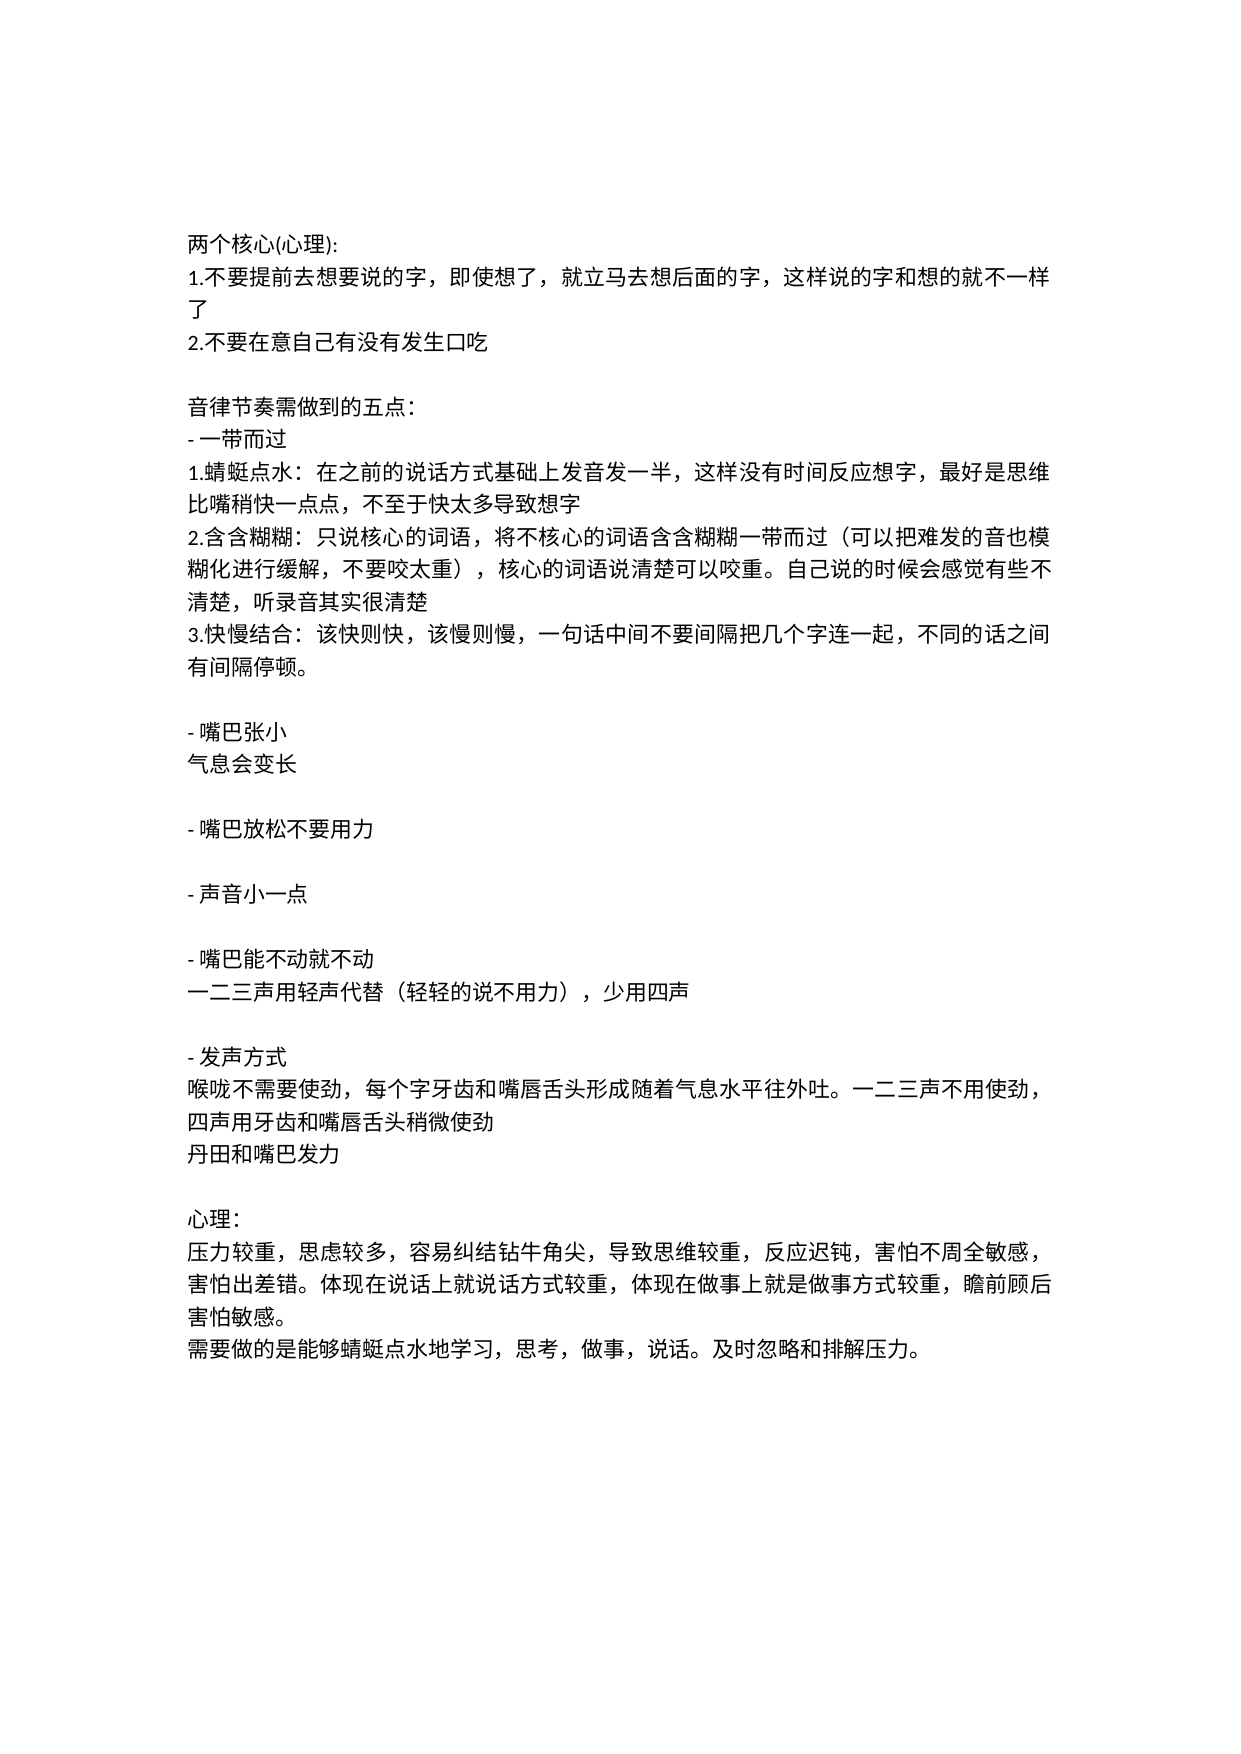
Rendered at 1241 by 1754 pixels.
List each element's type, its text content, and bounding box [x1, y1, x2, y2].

text 1.不要提前去想要说的字，即使想了，就立马去想后面的字，这样说的字和想的就不一样了 [187, 259, 1053, 324]
text 需要做的是能够蜻蜓点水地学习，思考，做事，说话。及时忽略和排解压力。 [187, 1332, 1053, 1364]
text - 嘴巴放松不要用力 [187, 812, 1053, 844]
text 一二三声用轻声代替（轻轻的说不用力），少用四声 [187, 974, 1053, 1007]
text 2.含含糊糊：只说核心的词语，将不核心的词语含含糊糊一带而过（可以把难发的音也模糊化进行缓解，不要咬太重），核心的词语说清楚可以咬重。自己说的时候会感觉有些不清楚，听录音其实很清楚 [187, 519, 1053, 617]
text 压力较重，思虑较多，容易纠结钻牛角尖，导致思维较重，反应迟钝，害怕不周全敏感，害怕出差错。体现在说话上就说话方式较重，体现在做事上就是做事方式较重，瞻前顾后，害怕敏感。 [187, 1234, 1053, 1332]
text 1.蜻蜓点水：在之前的说话方式基础上发音发一半，这样没有时间反应想字，最好是思维比嘴稍快一点点，不至于快太多导致想字 [187, 454, 1053, 519]
text - 发声方式 [187, 1039, 1053, 1072]
text 心理： [187, 1202, 1053, 1234]
text - 声音小一点 [187, 877, 1053, 909]
text 两个核心(心理): [187, 227, 1053, 259]
text 3.快慢结合：该快则快，该慢则慢，一句话中间不要间隔把几个字连一起，不同的话之间有间隔停顿。 [187, 617, 1053, 682]
text 音律节奏需做到的五点： [187, 389, 1053, 422]
text 2.不要在意自己有没有发生口吃 [187, 324, 1053, 357]
text - 一带而过 [187, 422, 1053, 454]
text - 嘴巴能不动就不动 [187, 942, 1053, 974]
text - 嘴巴张小 [187, 714, 1053, 747]
text 丹田和嘴巴发力 [187, 1137, 1053, 1169]
text 喉咙不需要使劲，每个字牙齿和嘴唇舌头形成随着气息水平往外吐。一二三声不用使劲，四声用牙齿和嘴唇舌头稍微使劲 [187, 1072, 1053, 1137]
text 气息会变长 [187, 747, 1053, 779]
